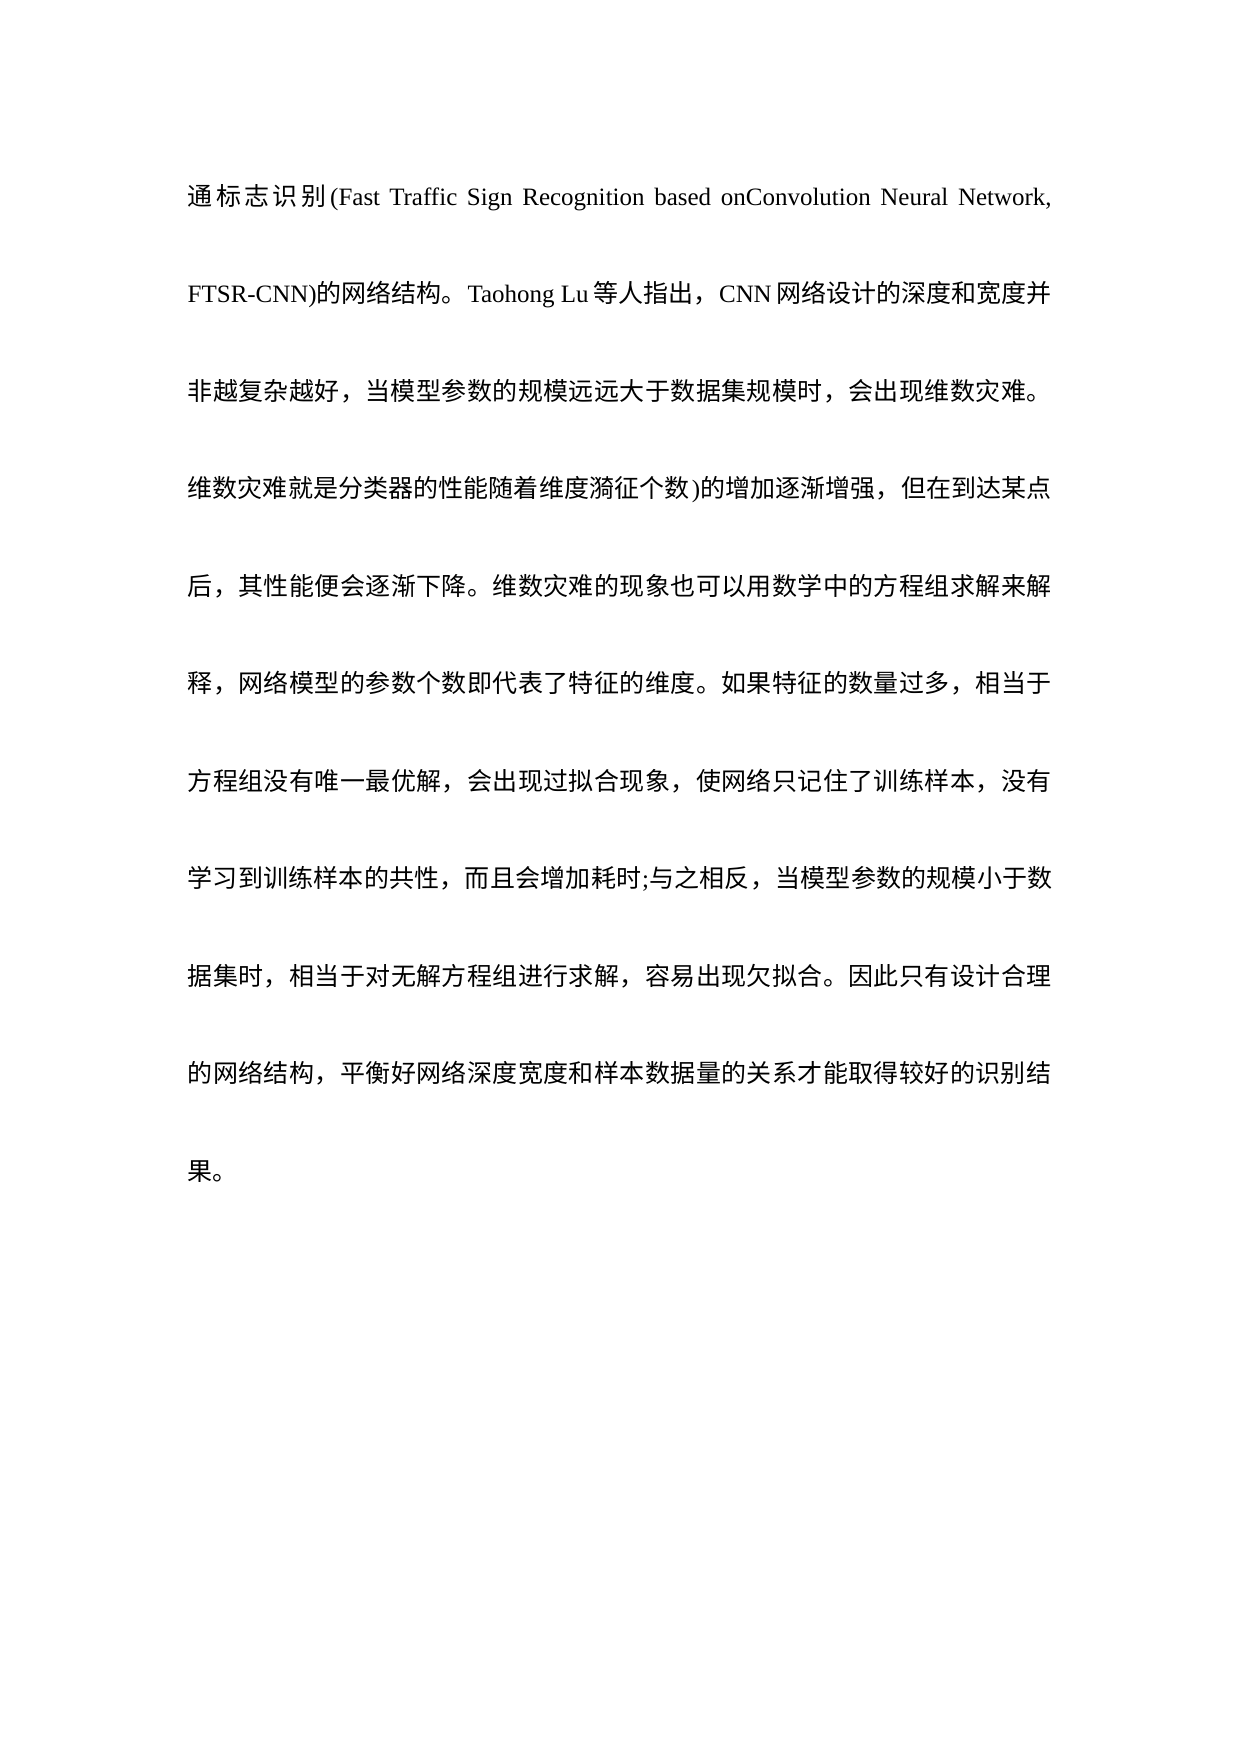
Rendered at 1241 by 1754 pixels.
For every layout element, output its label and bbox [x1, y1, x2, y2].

text [187, 162, 1053, 1202]
